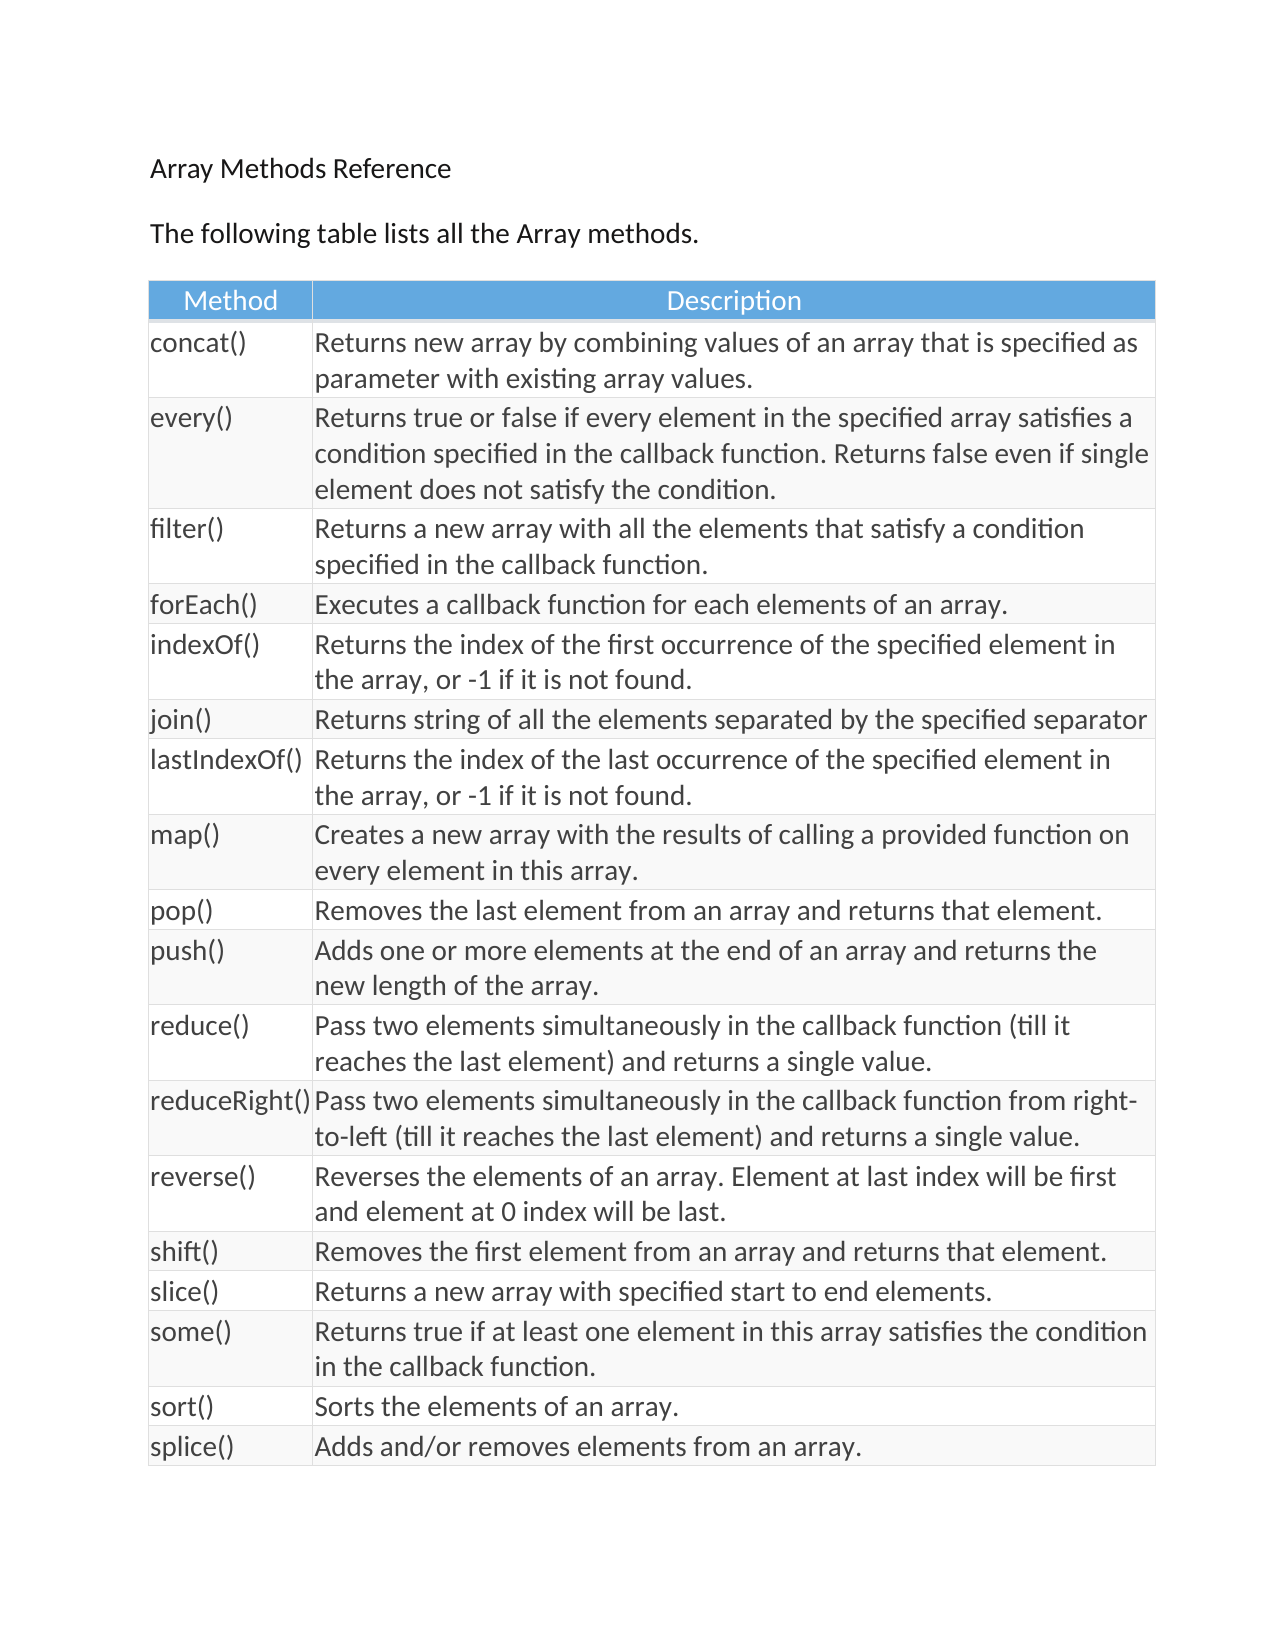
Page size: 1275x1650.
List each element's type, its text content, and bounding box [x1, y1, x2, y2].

table_cell indexOf() [149, 624, 312, 698]
table_cell Returns a new array with specified start to end elements. [313, 1271, 1155, 1310]
table_cell reverse() [149, 1156, 312, 1231]
table_cell Returns the index of the first occurrence of the specified element in the array, or -1 if it is not found. [313, 624, 1155, 698]
table_cell every() [149, 398, 312, 508]
table_cell Returns string of all the elements separated by the specified separator [313, 700, 1155, 738]
table_cell Executes a callback function for each elements of an array. [313, 584, 1155, 623]
table_cell Returns the index of the last occurrence of the specified element in the array, or -1 if it is not found. [313, 739, 1155, 814]
table_cell Pass two elements simultaneously in the callback function from right-to-left (till it reaches the last element) and returns a single value. [313, 1081, 1155, 1155]
table_cell filter() [149, 509, 312, 583]
table_cell Creates a new array with the results of calling a provided function on every element in this array. [313, 815, 1155, 889]
table_cell concat() [149, 323, 312, 397]
table_cell map() [149, 815, 312, 889]
table_cell Pass two elements simultaneously in the callback function (till it reaches the last element) and returns a single value. [313, 1005, 1155, 1080]
table_cell Returns true if at least one element in this array satisfies the condition in the callback function. [313, 1311, 1155, 1386]
table_cell lastIndexOf() [149, 739, 312, 814]
table_header Method [149, 281, 312, 319]
table_cell push() [149, 930, 312, 1004]
table_cell Sorts the elements of an array. [313, 1387, 1155, 1425]
table_cell reduceRight() [149, 1081, 312, 1155]
table_cell Reverses the elements of an array. Element at last index will be first and element at 0 index will be last. [313, 1156, 1155, 1231]
table_cell Removes the first element from an array and returns that element. [313, 1232, 1155, 1270]
table_cell Returns new array by combining values of an array that is specified as parameter with existing array values. [313, 323, 1155, 397]
table_cell Adds and/or removes elements from an array. [313, 1426, 1155, 1465]
table_cell Returns true or false if every element in the specified array satisfies a condition specified in the callback function. Returns false even if single element does not satisfy the condition. [313, 398, 1155, 508]
table_cell join() [149, 700, 312, 738]
table_cell forEach() [149, 584, 312, 623]
text Array Methods Reference [150, 150, 1125, 186]
table_cell sort() [149, 1387, 312, 1425]
table_cell Removes the last element from an array and returns that element. [313, 890, 1155, 929]
table_cell reduce() [149, 1005, 312, 1080]
table_cell some() [149, 1311, 312, 1386]
table_cell Adds one or more elements at the end of an array and returns the new length of the array. [313, 930, 1155, 1004]
table_cell shift() [149, 1232, 312, 1270]
table_cell pop() [149, 890, 312, 929]
table_header Description [313, 281, 1155, 319]
text The following table lists all the Array methods. [150, 215, 1125, 250]
table_cell splice() [149, 1426, 312, 1465]
table_cell slice() [149, 1271, 312, 1310]
table_cell Returns a new array with all the elements that satisfy a condition specified in the callback function. [313, 509, 1155, 583]
